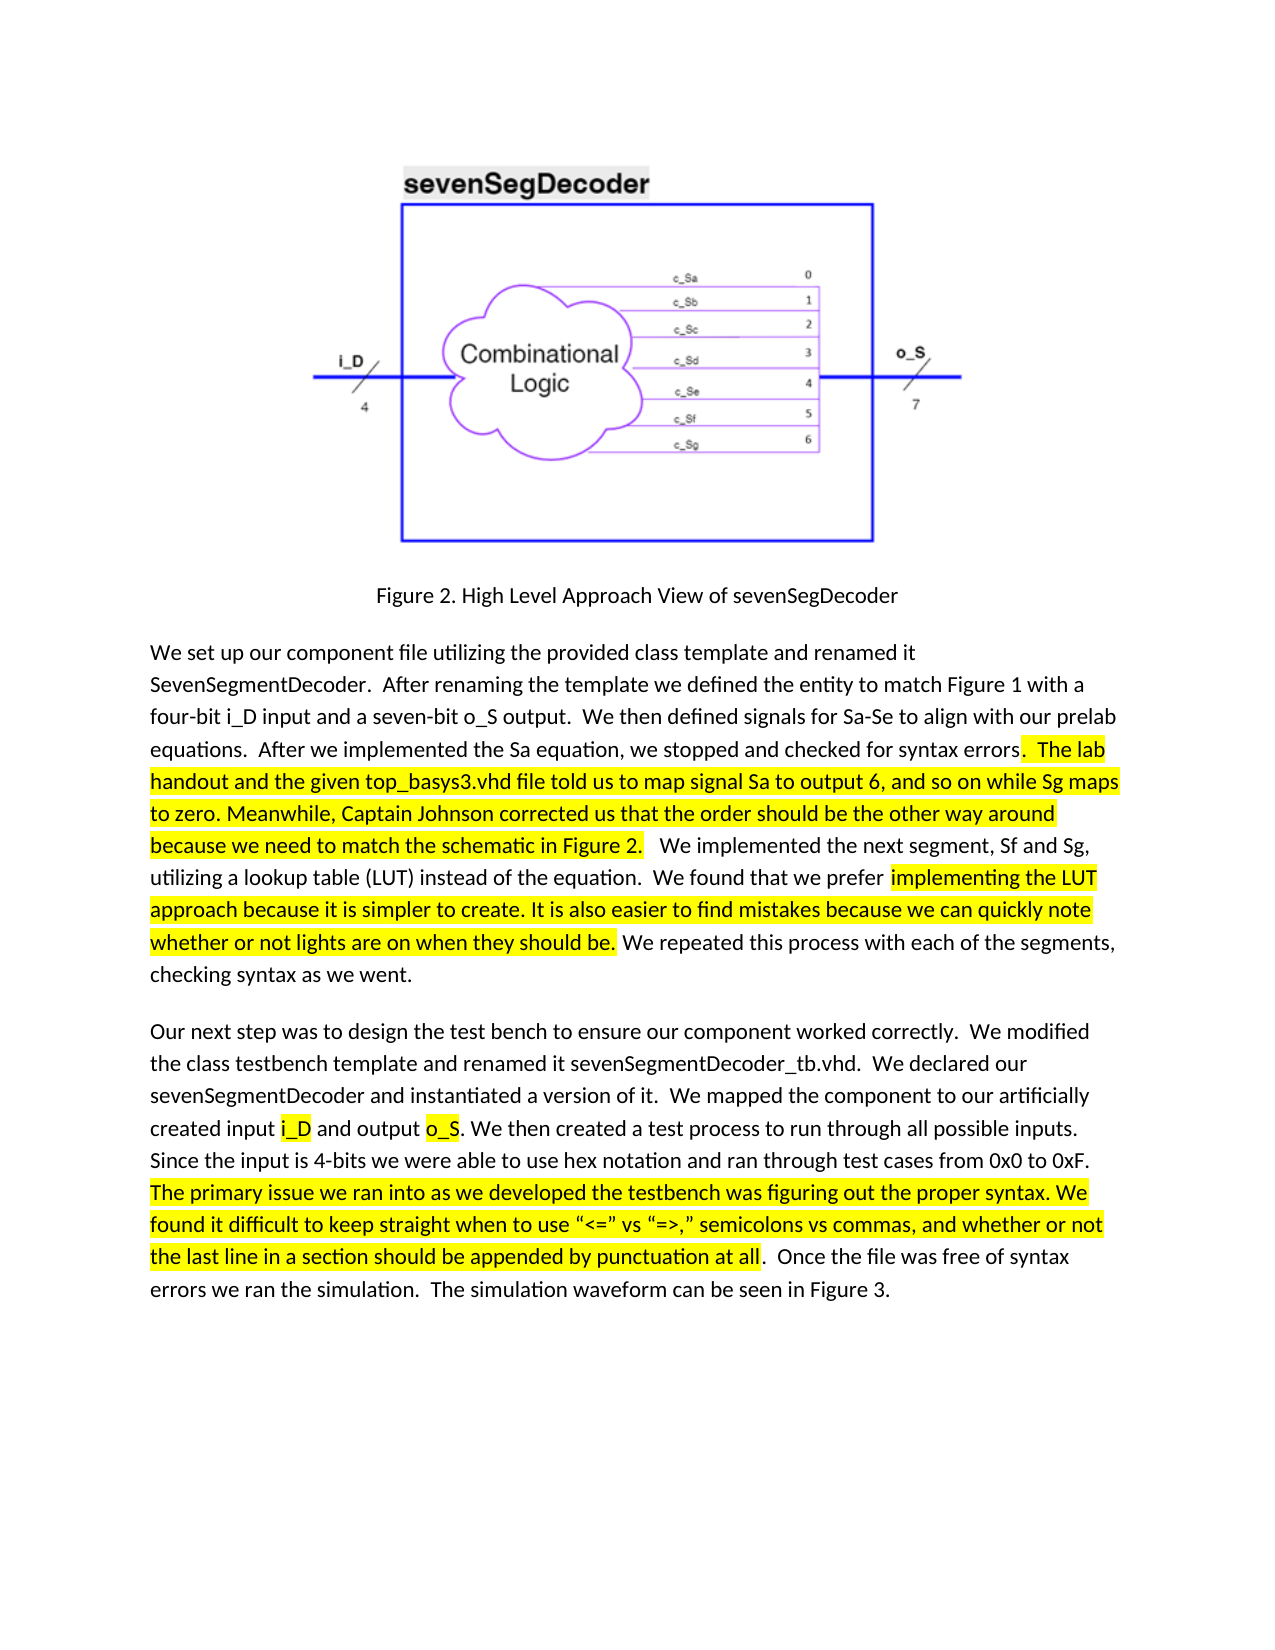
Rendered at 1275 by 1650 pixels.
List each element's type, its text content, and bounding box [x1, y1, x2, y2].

text We set up our component file utilizing the provided class template and renamed it SevenSegmentDecoder. After renaming the template we defined the entity to match Figure 1 with a four-bit i_D input and a seven-bit o_S output. We then defined signals for Sa-Se to align with our prelab equations. After we implemented the Sa equation, we stopped and checked for syntax errors. The lab handout and the given top_basys3.vhd file told us to map signal Sa to output 6, and so on while Sg maps to zero. Meanwhile, Captain Johnson corrected us that the order should be the other way around because we need to match the schematic in Figure 2. We implemented the next segment, Sf and Sg, utilizing a lookup table (LUT) instead of the equation. We found that we prefer implementing the LUT approach because it is simpler to create. It is also easier to find mistakes because we can quickly note whether or not lights are on when they should be. We repeated this process with each of the segments, checking syntax as we went. [150, 638, 1125, 988]
picture [302, 150, 974, 552]
text Figure 2. High Level Approach View of sevenSegDecoder [150, 581, 1125, 609]
text Our next step was to design the test bench to ensure our component worked correctly. We modified the class testbench template and renamed it sevenSegmentDecoder_tb.vhd. We declared our sevenSegmentDecoder and instantiated a version of it. We mapped the component to our artificially created input i_D and output o_S. We then created a test process to run through all possible inputs. Since the input is 4-bits we were able to use hex notation and ran through test cases from 0x0 to 0xF. The primary issue we ran into as we developed the testbench was figuring out the proper syntax. We found it difficult to keep straight when to use “<=” vs “=>,” semicolons vs commas, and whether or not the last line in a section should be appended by punctuation at all. Once the file was free of syntax errors we ran the simulation. The simulation waveform can be seen in Figure 3. [150, 1017, 1125, 1303]
